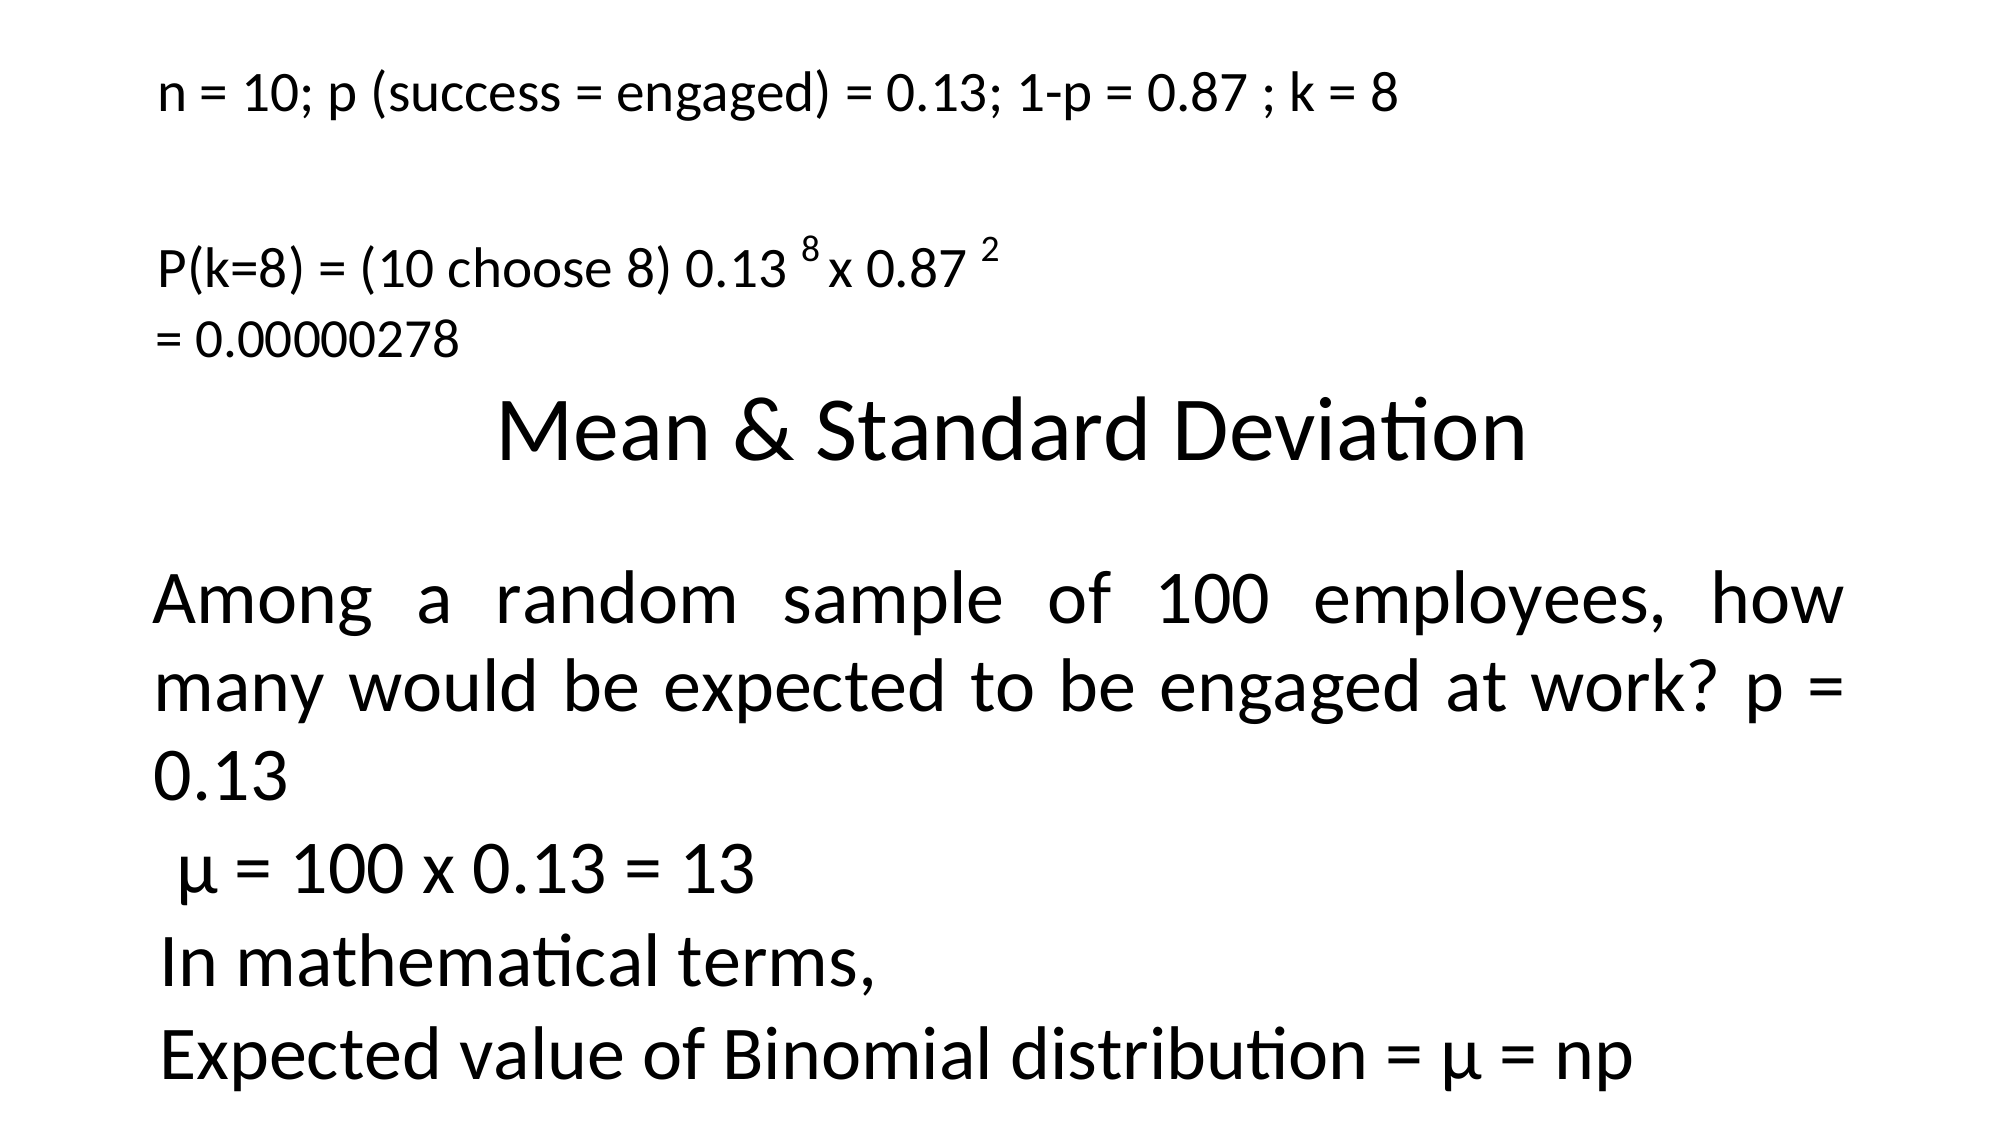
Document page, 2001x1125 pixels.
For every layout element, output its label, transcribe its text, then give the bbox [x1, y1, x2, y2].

text = 0.00000278 [155, 304, 1862, 371]
text Among a random sample of 100 employees, how many would be expected to be engaged at work? p = 0.13 [152, 552, 1848, 819]
text μ = 100 x 0.13 = 13 [176, 819, 1862, 912]
text Expected value of Binomial distribution = μ = np [159, 1005, 1862, 1098]
text In mathematical terms, [159, 912, 1862, 1005]
text P(k=8) = (10 choose 8) 0.13 8 x 0.87 2 [157, 225, 1862, 304]
text Mean & Standard Deviation [0, 371, 1529, 483]
text n = 10; p (success = engaged) = 0.13; 1-p = 0.87 ; k = 8 [157, 55, 1862, 125]
